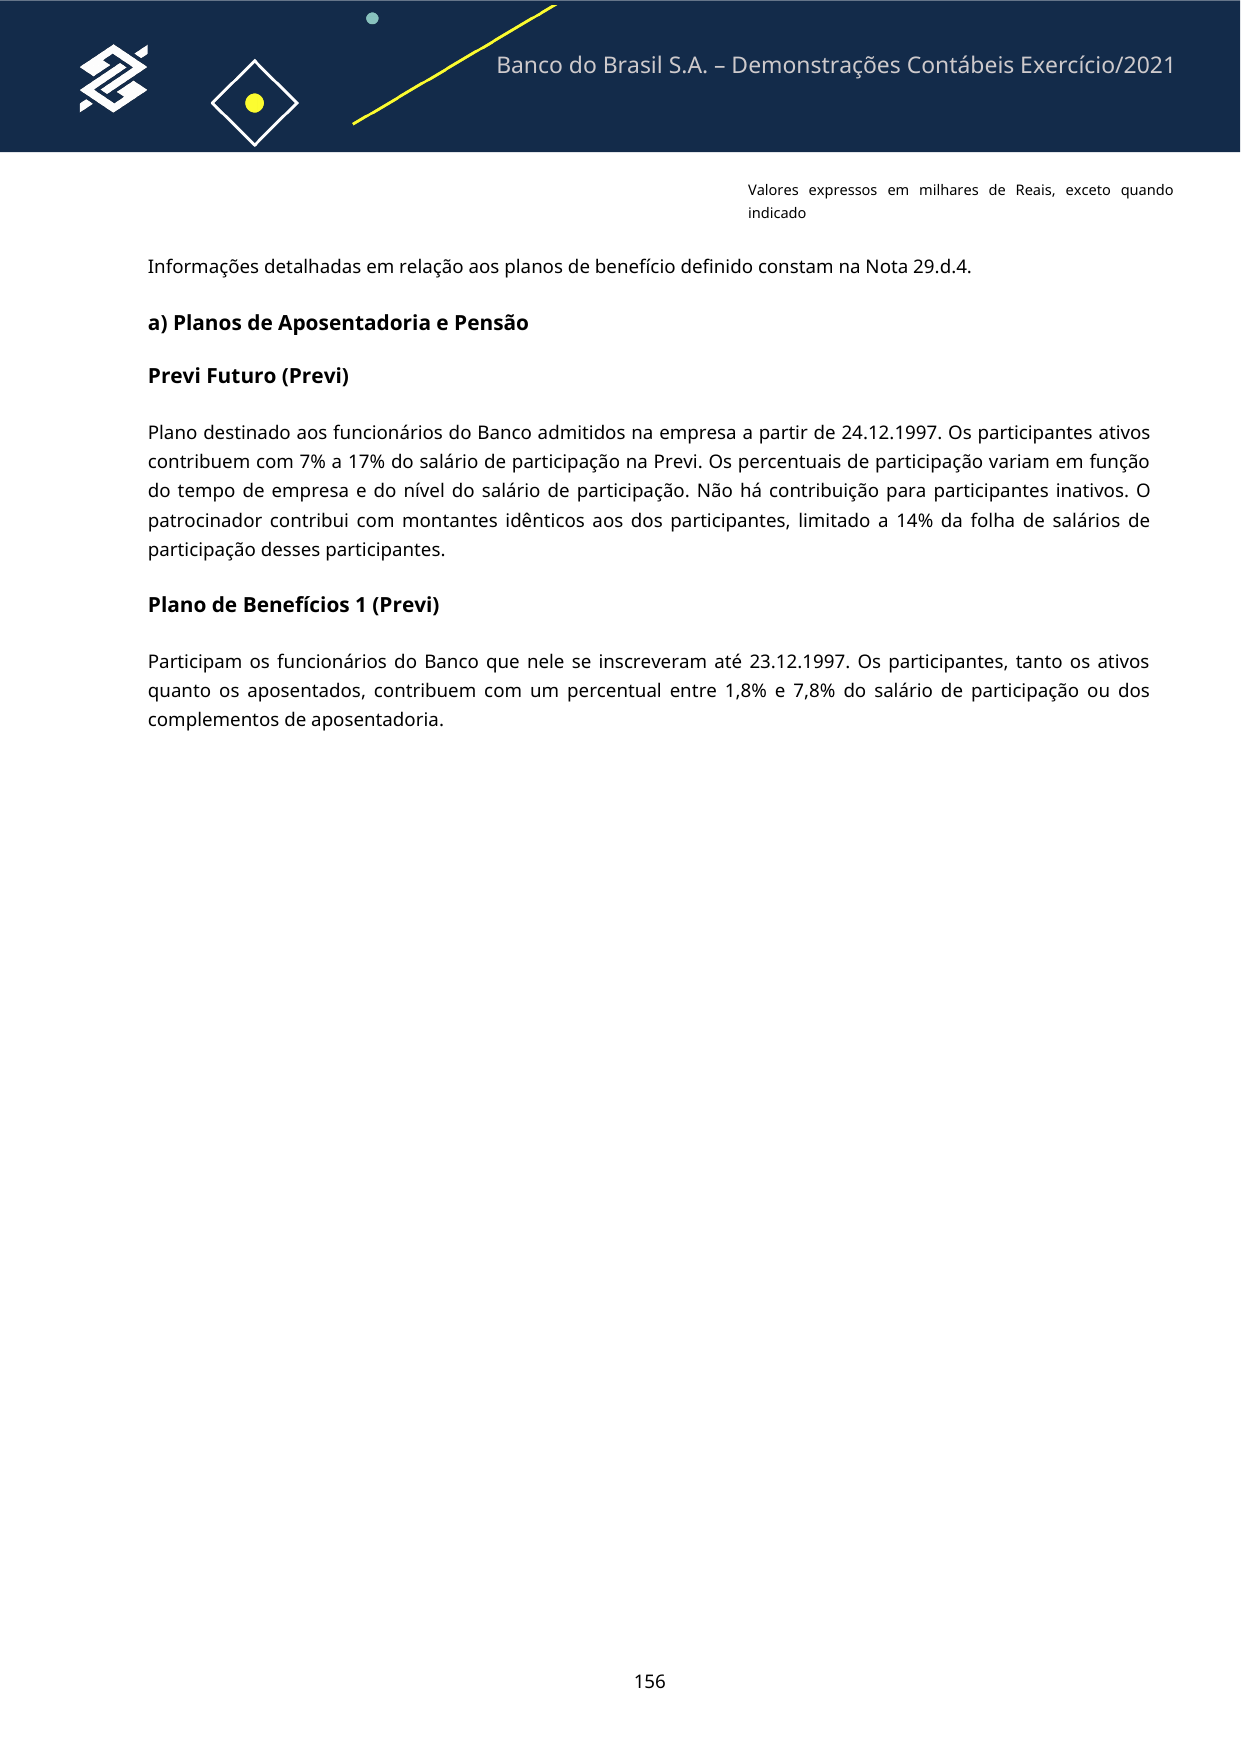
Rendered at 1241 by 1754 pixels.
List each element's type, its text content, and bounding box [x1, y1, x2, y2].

text Plano de Benefícios 1 (Previ) [148, 591, 1152, 619]
text Previ Futuro (Previ) [148, 362, 1152, 390]
text Informações detalhadas em relação aos planos de benefício definido constam na Nota 29.d.4. [148, 254, 1152, 279]
text Plano destinado aos funcionários do Banco admitidos na empresa a partir de 24.12.1997. Os participantes ativos contribuem com 7% a 17% do salário de participação na Previ. Os percentuais de participação variam em função do tempo de empresa e do nível do salário de participação. Não há contribuição para participantes inativos. O patrocinador contribui com montantes idênticos aos dos participantes, limitado a 14% da folha de salários de participação desses participantes. [148, 419, 1152, 562]
text Participam os funcionários do Banco que nele se inscreveram até 23.12.1997. Os participantes, tanto os ativos quanto os aposentados, contribuem com um percentual entre 1,8% e 7,8% do salário de participação ou dos complementos de aposentadoria. [148, 648, 1152, 732]
text ) Planos de Aposentadoria e Pensão [148, 308, 1152, 337]
picture [210, 5, 588, 147]
picture [79, 44, 148, 113]
